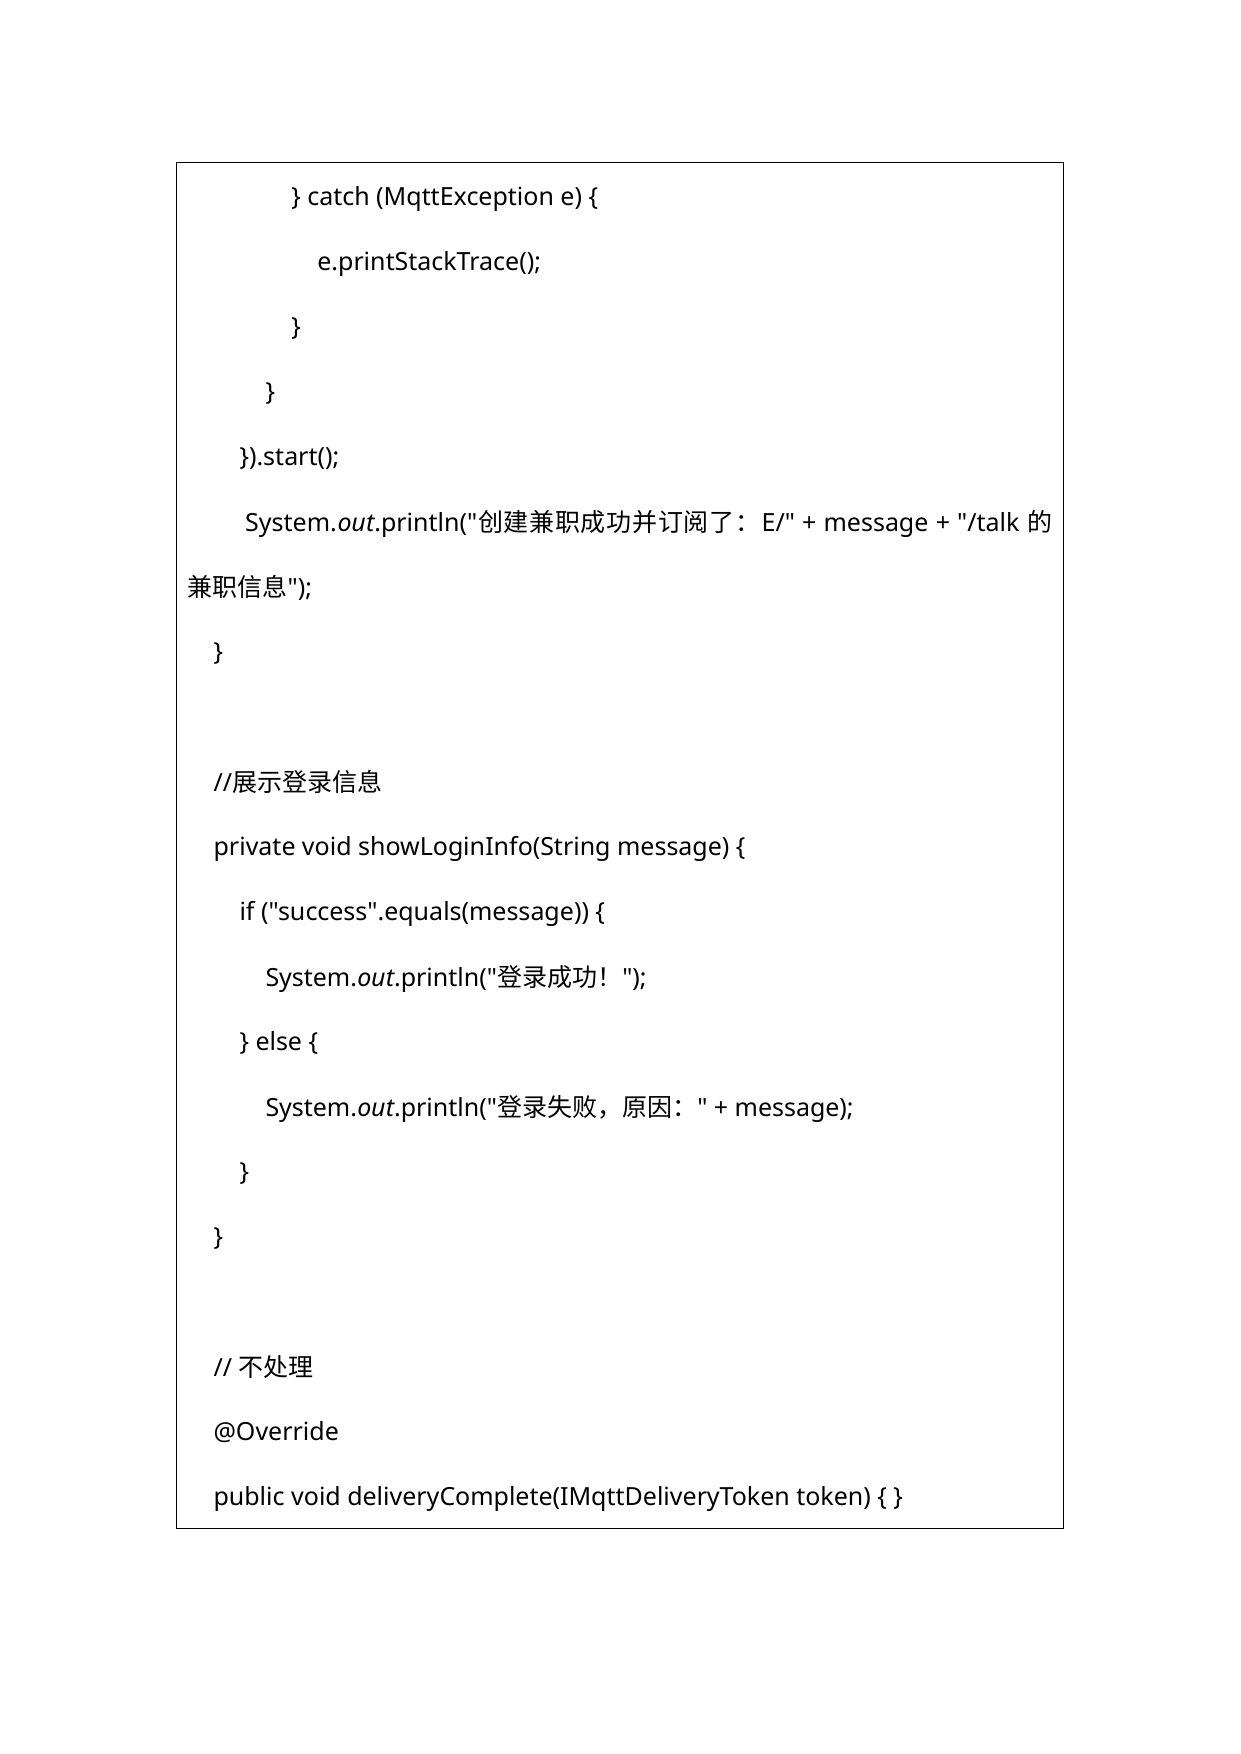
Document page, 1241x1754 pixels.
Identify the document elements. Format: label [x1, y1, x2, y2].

table_header [177, 163, 1063, 1528]
